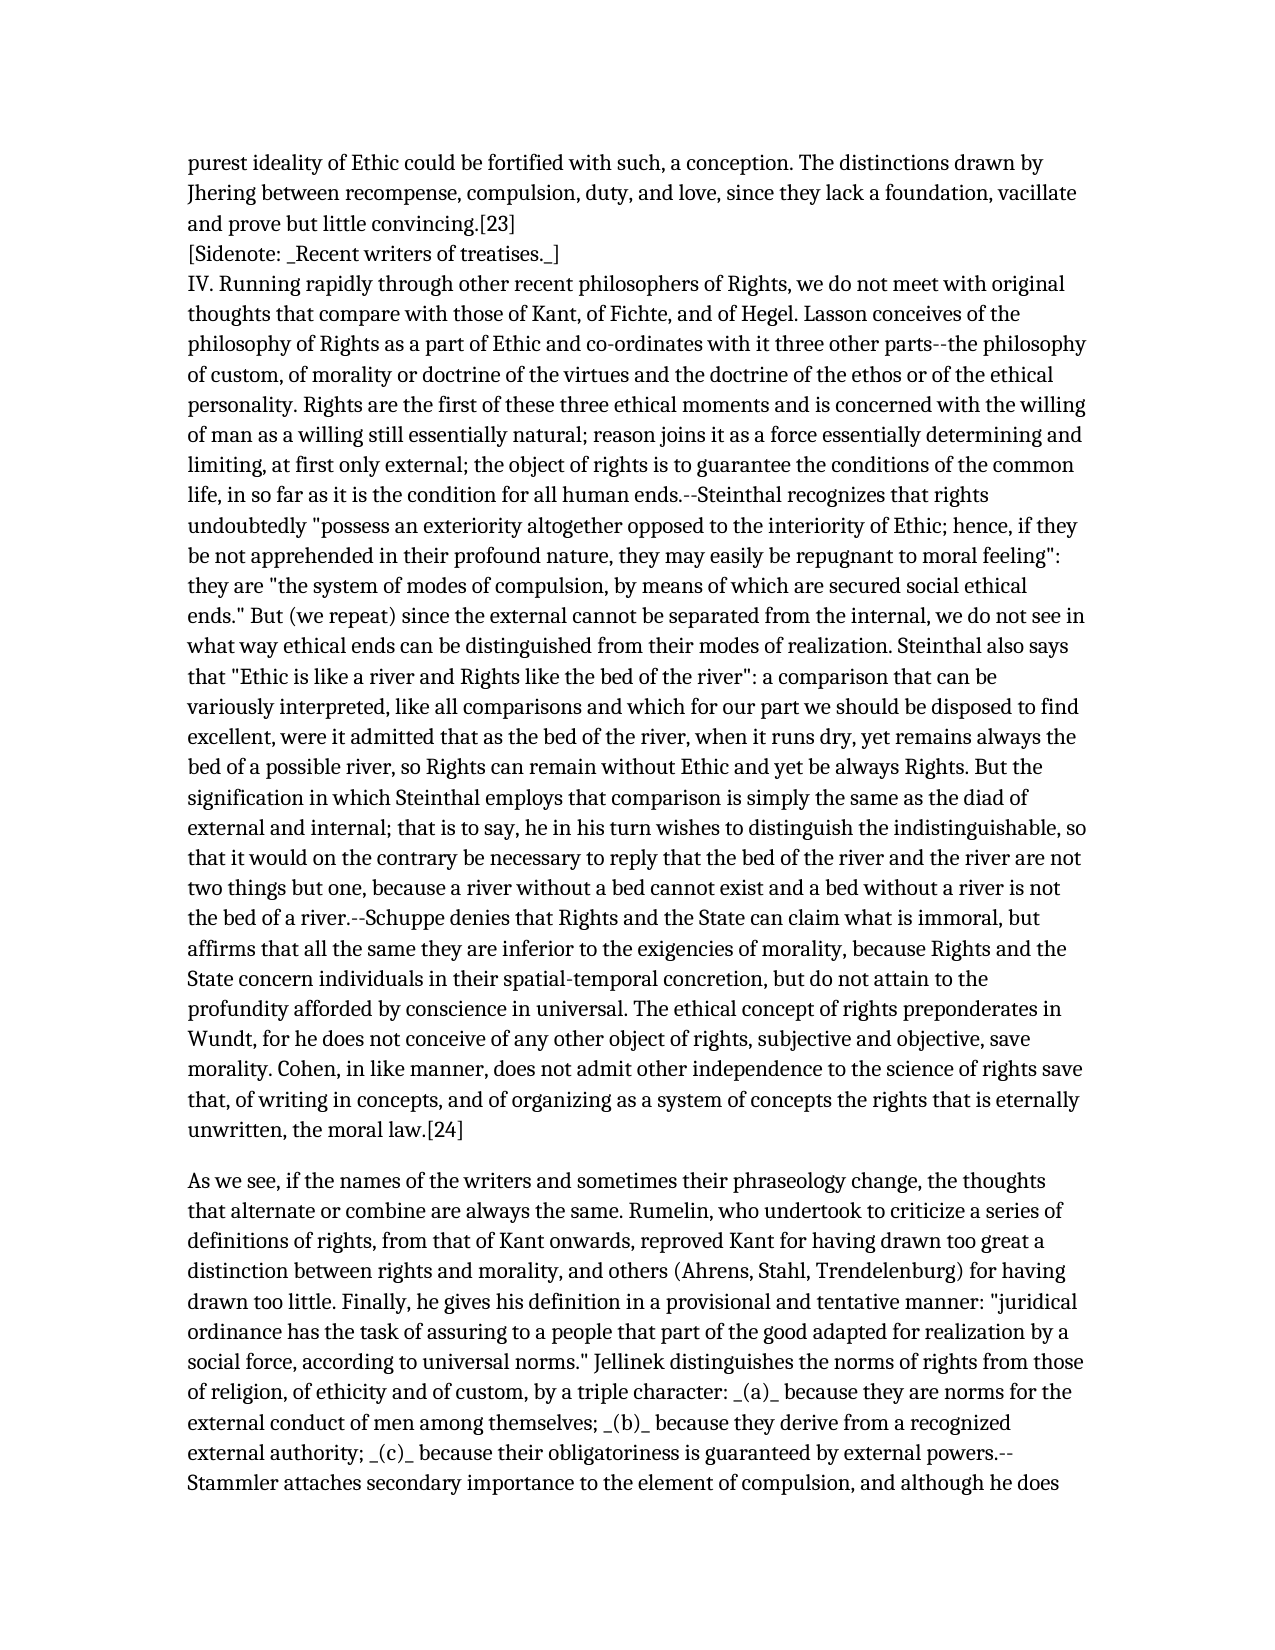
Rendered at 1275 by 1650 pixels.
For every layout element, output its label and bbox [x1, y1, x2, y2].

text [187, 150, 1087, 1143]
text [187, 1168, 1087, 1496]
